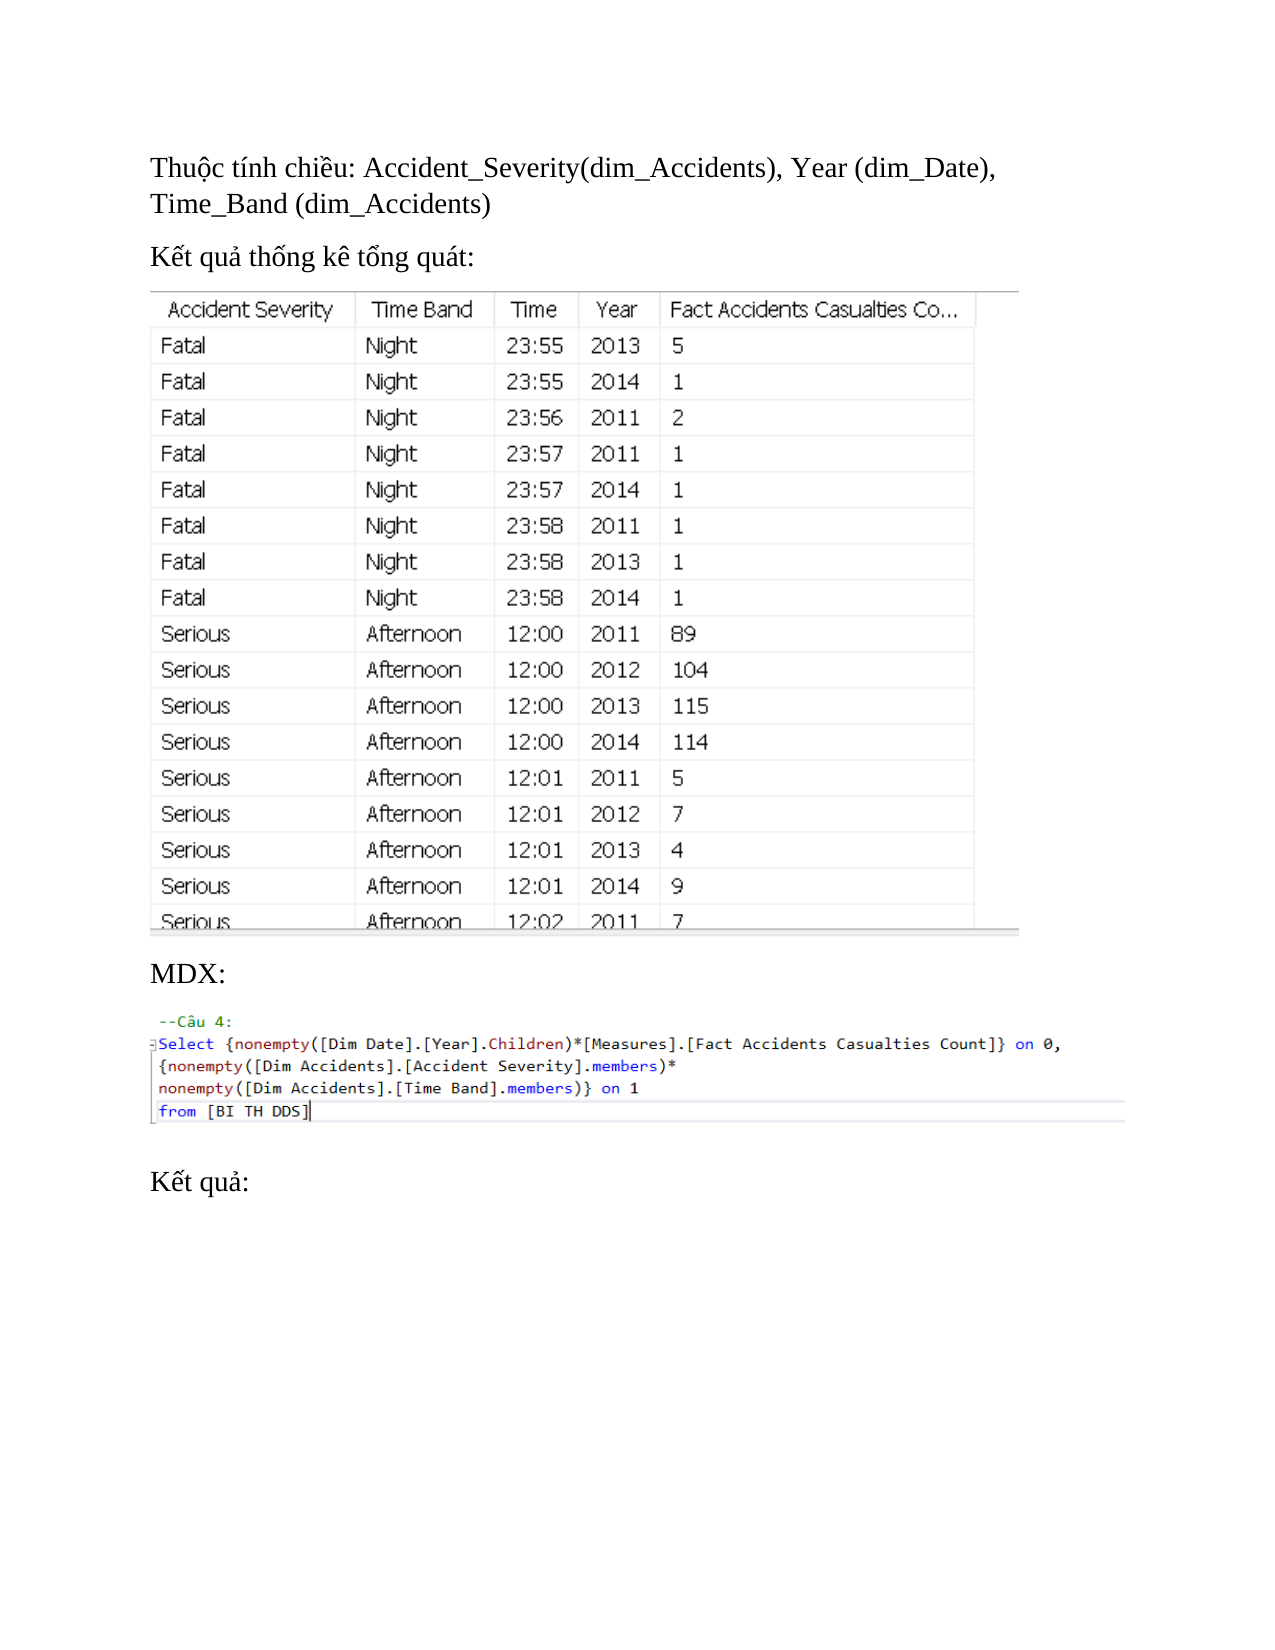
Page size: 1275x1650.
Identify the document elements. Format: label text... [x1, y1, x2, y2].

text MDX: [150, 956, 1125, 989]
picture [150, 291, 1019, 938]
text Thuộc tính chiều: Accident_Severity(dim_Accidents), Year (dim_Date), Time_Band (dim_Accidents) [150, 150, 1125, 220]
text Kết quả thống kê tổng quát: [150, 239, 1125, 272]
text Kết quả: [150, 1164, 1125, 1198]
picture [150, 1008, 1125, 1146]
